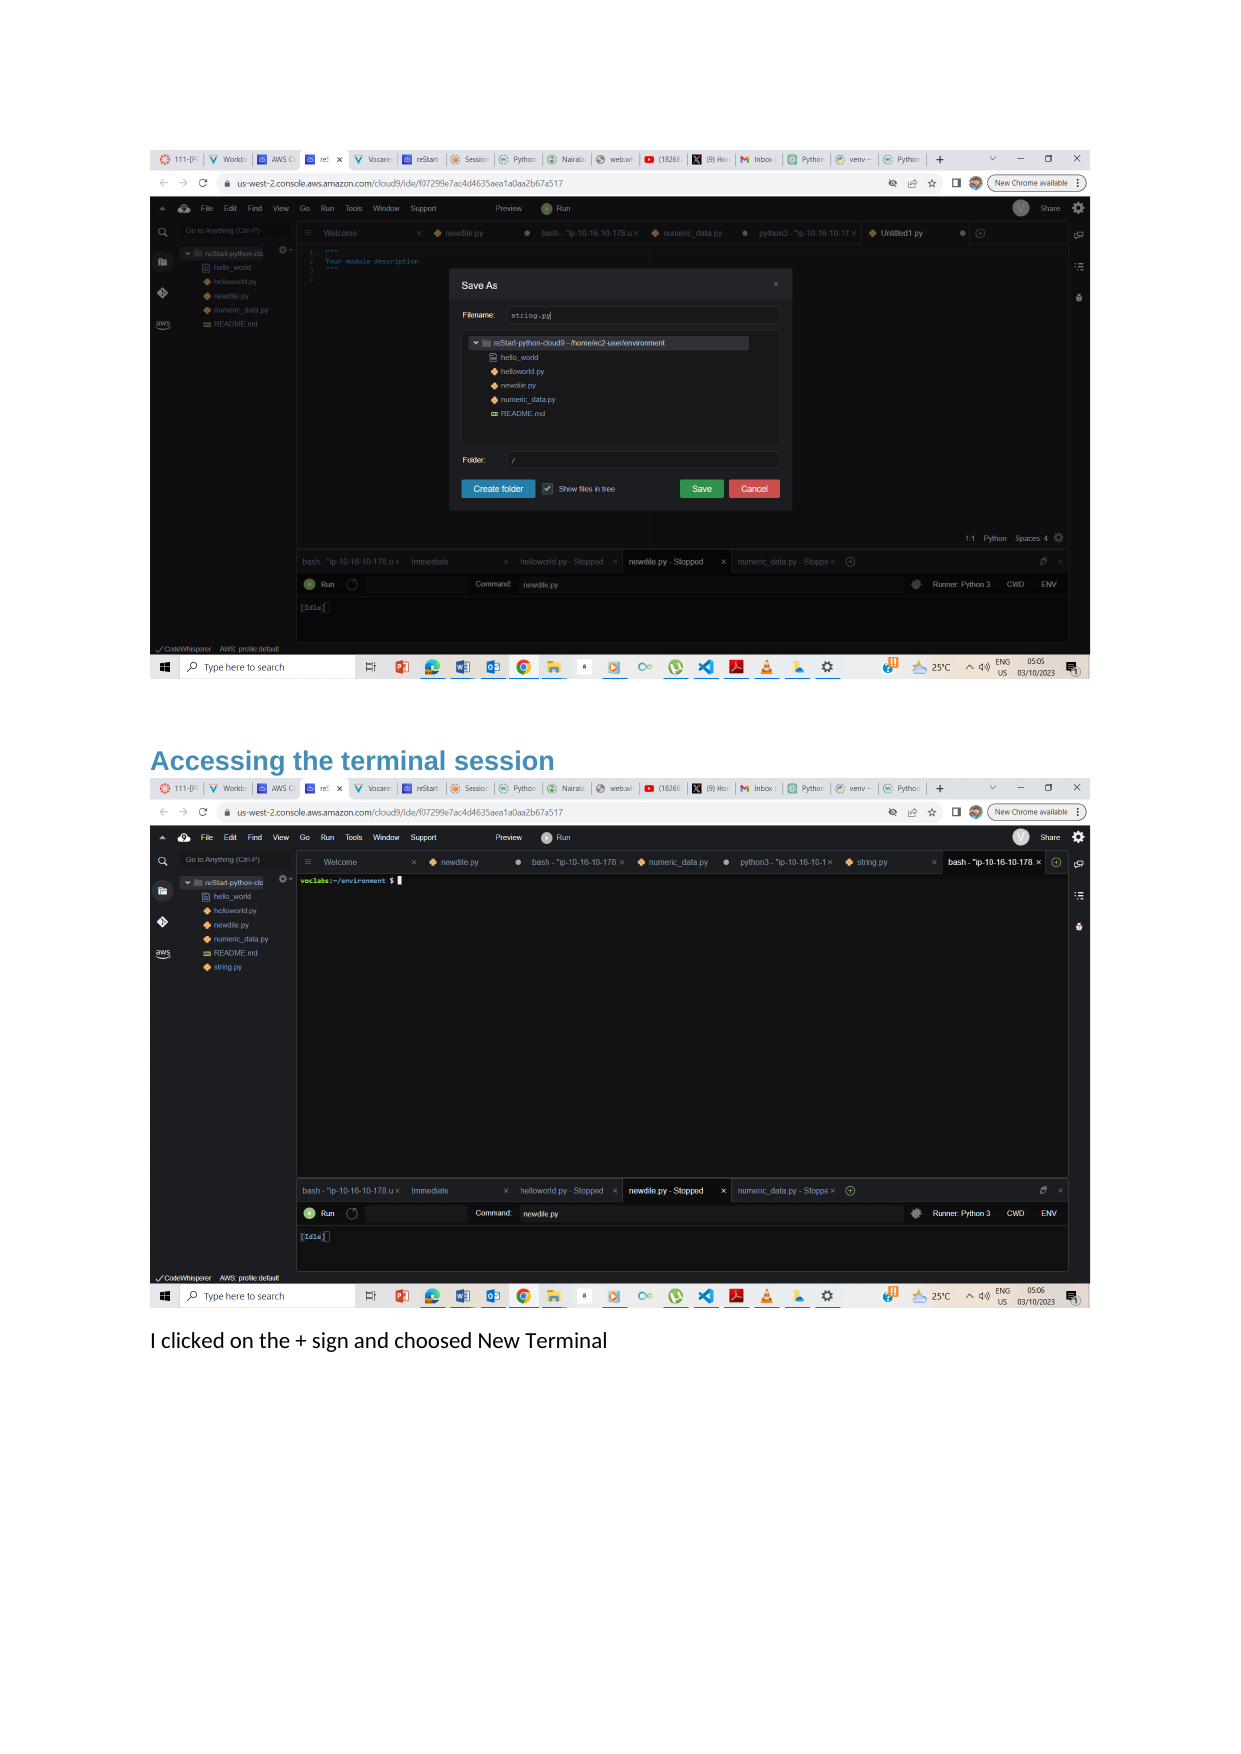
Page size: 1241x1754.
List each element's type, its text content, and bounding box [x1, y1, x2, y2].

picture [150, 150, 1091, 679]
picture [150, 778, 1091, 1308]
subtitle Accessing the terminal session [150, 744, 1090, 776]
text I clicked on the + sign and choosed New Terminal [150, 1326, 1090, 1354]
